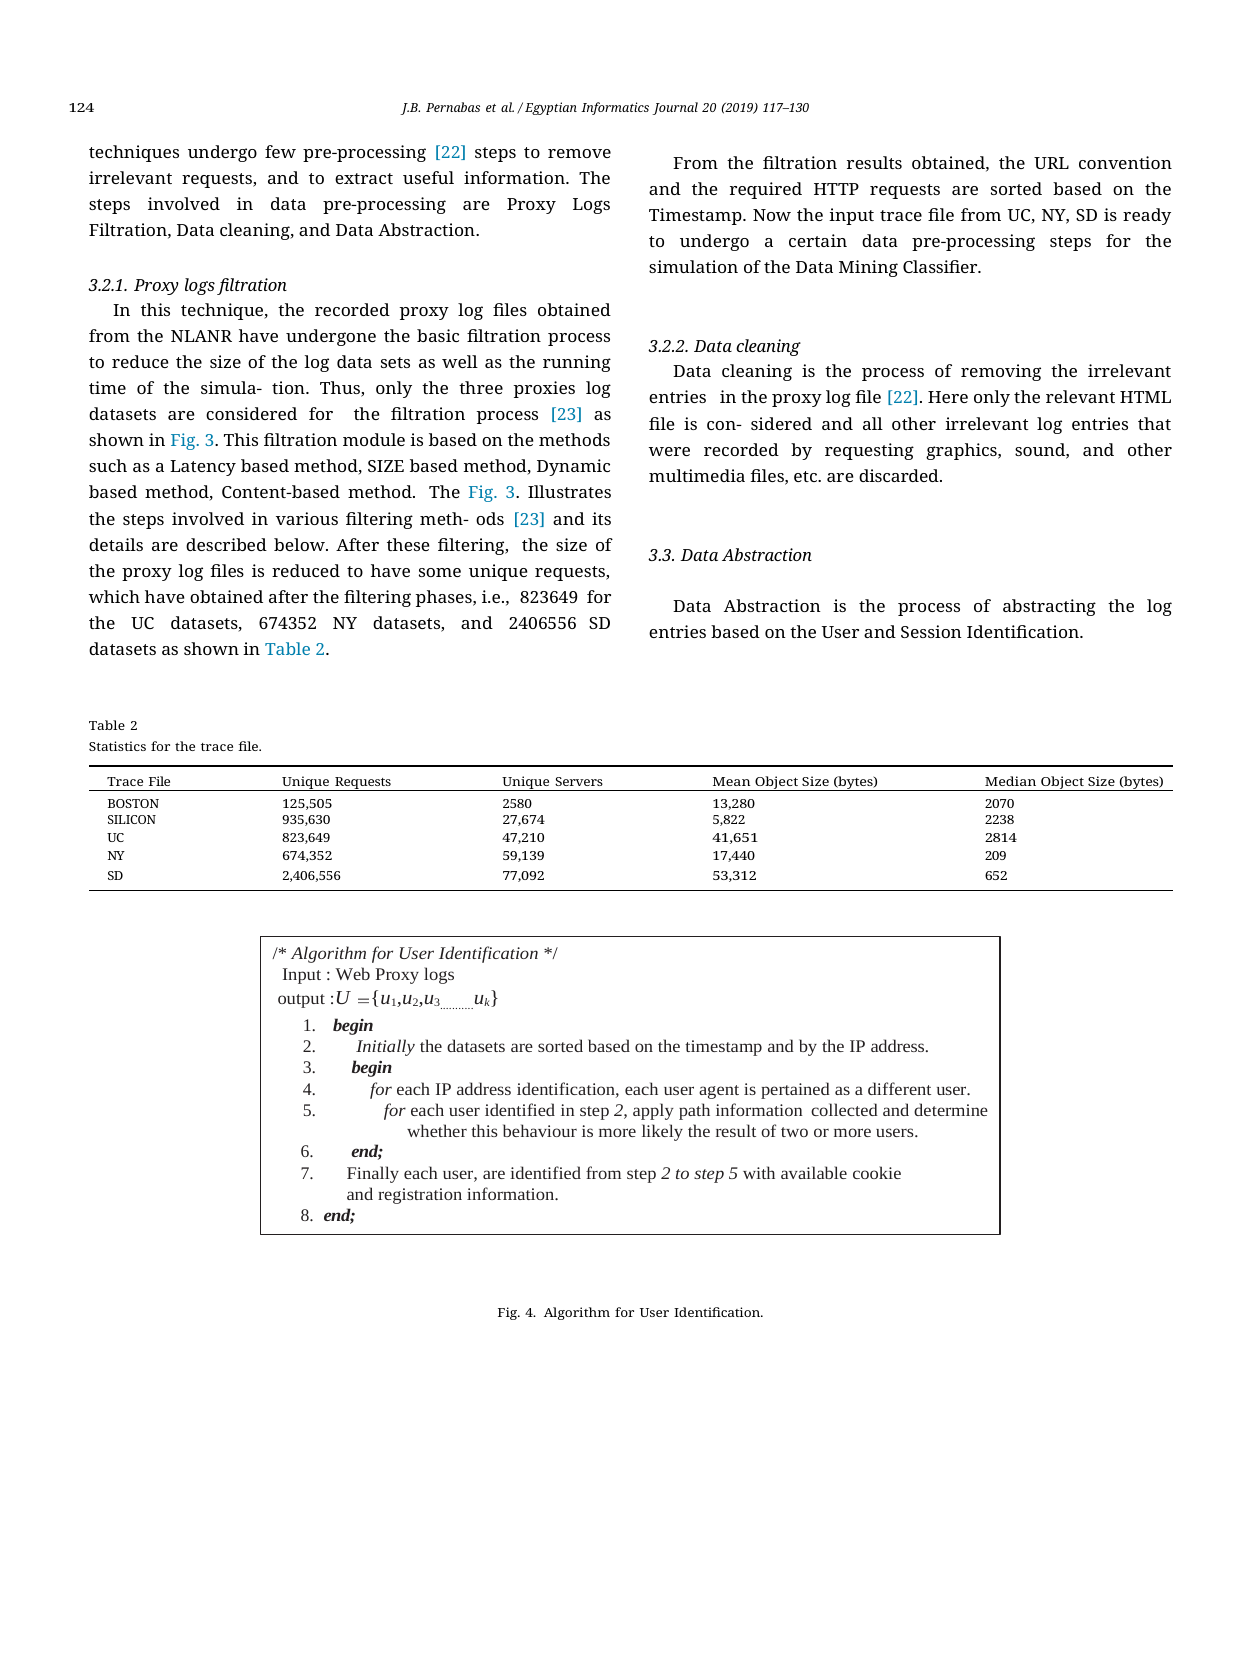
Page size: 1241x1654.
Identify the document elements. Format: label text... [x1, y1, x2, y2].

table_header Unique Servers [445, 767, 655, 790]
table_cell 209 [928, 848, 1173, 865]
text Table 2 [89, 717, 1184, 734]
table_cell 47,210 [445, 830, 655, 847]
table_cell 935,630 [225, 812, 445, 829]
table_cell 2070 [928, 791, 1173, 812]
table_cell BOSTON [89, 791, 225, 812]
text In this technique, the recorded proxy log files obtained from the NLANR have undergone the basic filtration process to reduce the size of the log data sets as well as the running time of the simula- tion. Thus, only the three proxies log datasets are considered for the filtration process [23] as shown in Fig. 3. This filtration module is based on the methods such as a Latency based method, SIZE based method, Dynamic based method, Content-based method. The Fig. 3. Illustrates the steps involved in various filtering meth- ods [23] and its details are described below. After these filtering, the size of the proxy log files is reduced to have some unique requests, which have obtained after the filtering phases, i.e., 823649 for the UC datasets, 674352 NY datasets, and 2406556 SD datasets as shown in Table 2. [88, 299, 612, 660]
table_cell 53,312 [655, 865, 927, 890]
table_cell 674,352 [225, 848, 445, 865]
table_cell 17,440 [655, 848, 927, 865]
table_cell 2814 [928, 830, 1173, 847]
table_header Trace File [89, 767, 225, 790]
table_cell UC [89, 830, 225, 847]
table_cell SD [89, 865, 225, 890]
text Statistics for the trace file. [88, 738, 1184, 755]
text Data Abstraction is the process of abstracting the log entries based on the User and Session Identification. [649, 594, 1172, 643]
table_cell 77,092 [445, 865, 655, 890]
table_header Median Object Size (bytes) [928, 767, 1173, 790]
list Data cleaning [649, 334, 1184, 357]
table_cell 5,822 [655, 812, 927, 829]
table_cell NY [89, 848, 225, 865]
table_cell SILICON [89, 812, 225, 829]
picture [483, 494, 490, 502]
list Data Abstraction [649, 543, 1184, 566]
table_cell 652 [928, 865, 1173, 890]
text From the filtration results obtained, the URL convention and the required HTTP requests are sorted based on the Timestamp. Now the input trace file from UC, NY, SD is ready to undergo a certain data pre-processing steps for the simulation of the Data Mining Classifier. [649, 152, 1172, 278]
table_cell 13,280 [655, 791, 927, 812]
table_cell 2580 [445, 791, 655, 812]
table_cell 41,651 [655, 830, 927, 847]
table_header Unique Requests [225, 767, 445, 790]
table_cell 125,505 [225, 791, 445, 812]
table_cell 2,406,556 [225, 865, 445, 890]
table_cell 823,649 [225, 830, 445, 847]
list Proxy logs filtration [89, 273, 612, 296]
table_cell 27,674 [445, 812, 655, 829]
table_header Mean Object Size (bytes) [655, 767, 927, 790]
text Fig. 4. Algorithm for User Identification. [97, 1304, 1164, 1321]
text techniques undergo few pre-processing [22] steps to remove irrelevant requests, and to extract useful information. The steps involved in data pre-processing are Proxy Logs Filtration, Data cleaning, and Data Abstraction. [88, 140, 612, 241]
table_cell 2238 [928, 812, 1173, 829]
table_cell 59,139 [445, 848, 655, 865]
text Data cleaning is the process of removing the irrelevant entries in the proxy log file [22]. Here only the relevant HTML file is con- sidered and all other irrelevant log entries that were recorded by requesting graphics, sound, and other multimedia files, etc. are discarded. [649, 360, 1172, 487]
